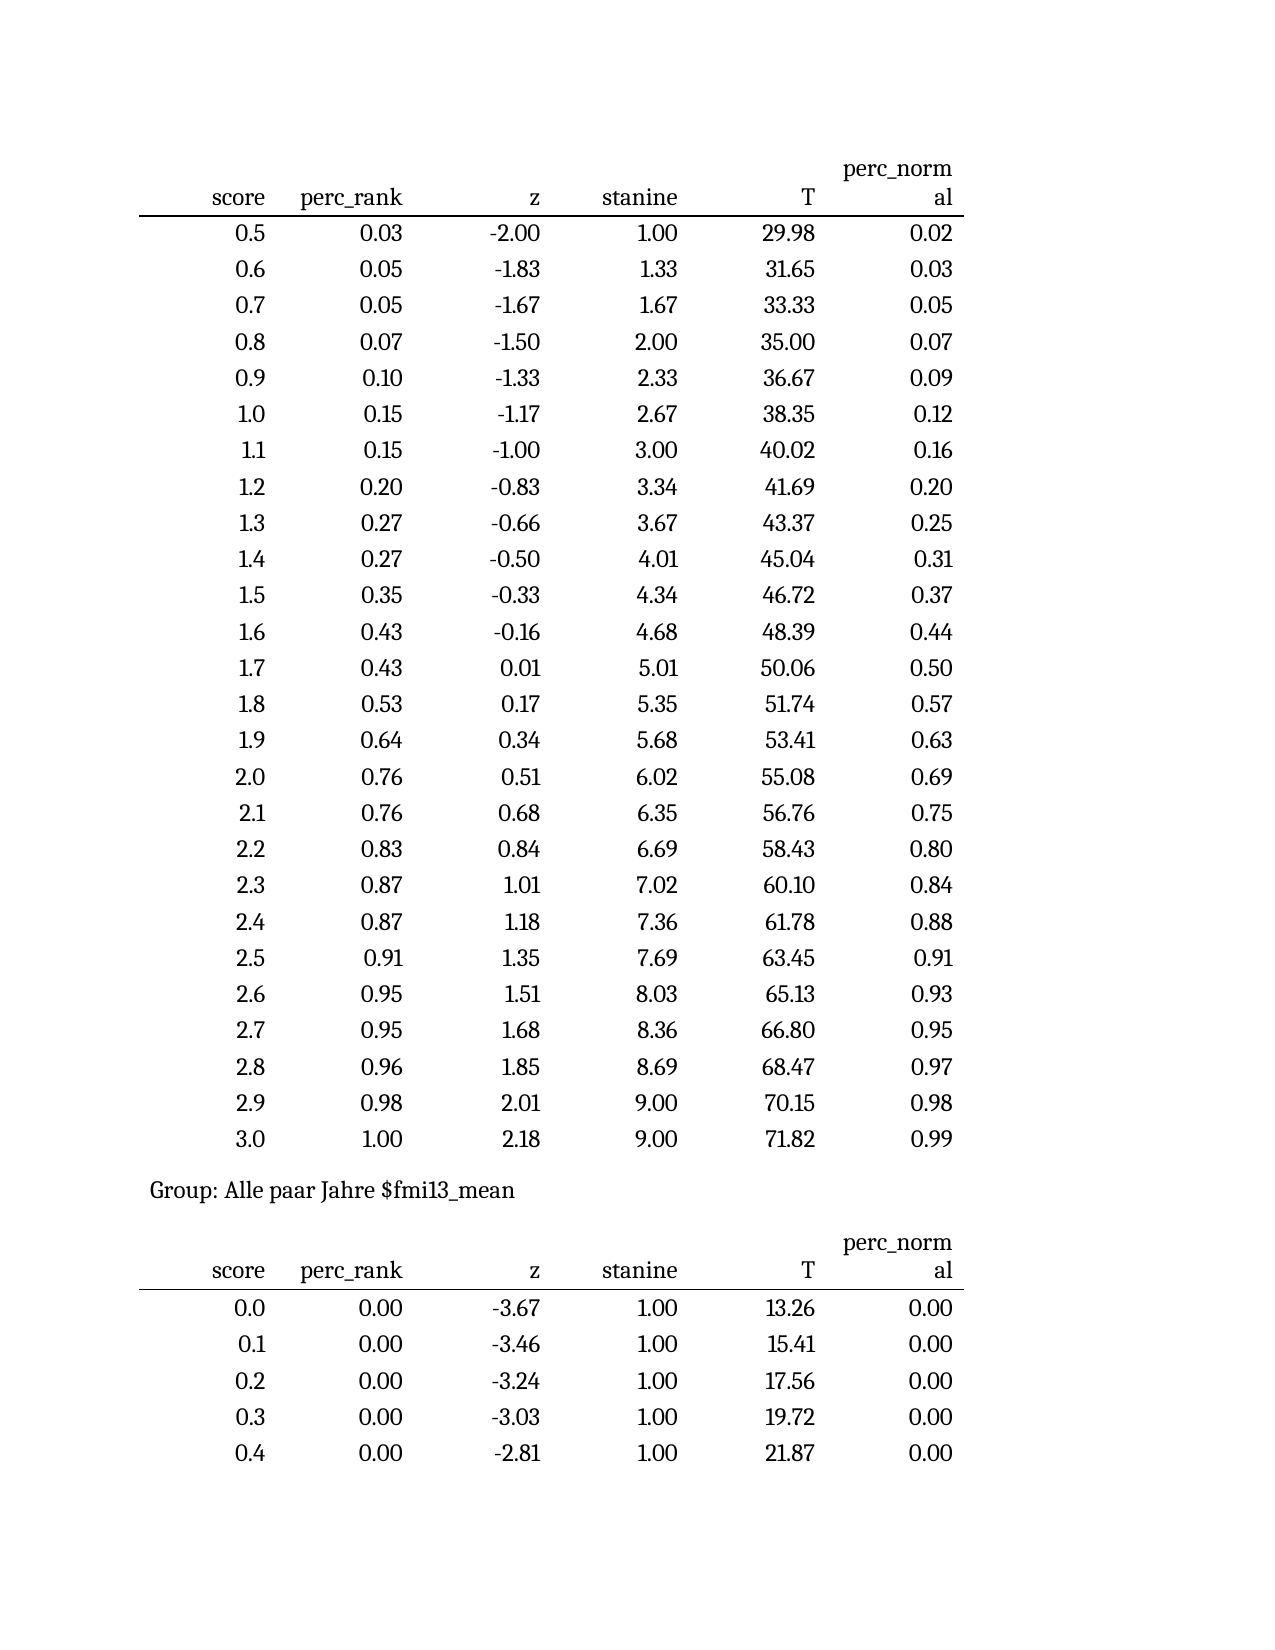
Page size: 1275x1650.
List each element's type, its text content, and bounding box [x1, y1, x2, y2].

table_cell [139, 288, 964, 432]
text Group: Alle paar Jahre $fmi13_mean [150, 1176, 1125, 1205]
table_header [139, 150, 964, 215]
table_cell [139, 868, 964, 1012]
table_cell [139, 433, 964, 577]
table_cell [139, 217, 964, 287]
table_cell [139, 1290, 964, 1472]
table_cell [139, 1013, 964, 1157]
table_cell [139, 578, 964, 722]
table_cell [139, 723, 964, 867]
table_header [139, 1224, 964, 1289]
